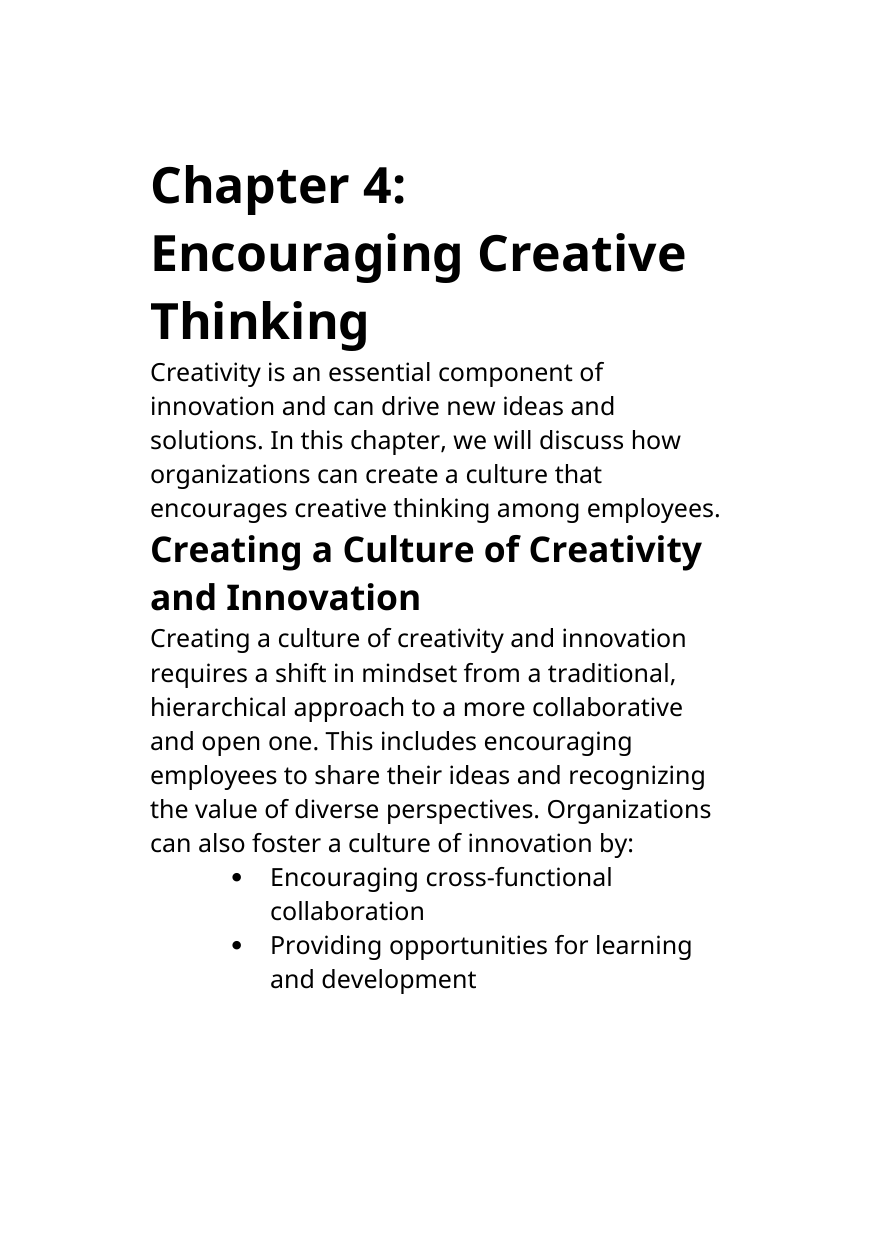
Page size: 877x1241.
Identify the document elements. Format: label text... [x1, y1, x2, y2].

subtitle Chapter 4: Encouraging Creative Thinking [150, 150, 727, 354]
subtitle Creating a Culture of Creativity and Innovation [150, 525, 727, 621]
list Encouraging cross-functional collaboration [232, 859, 727, 928]
list Providing opportunities for learning and development [232, 928, 727, 996]
text Creativity is an essential component of innovation and can drive new ideas and solutions. In this chapter, we will discuss how organizations can create a culture that encourages creative thinking among employees. [150, 354, 727, 525]
text Creating a culture of creativity and innovation requires a shift in mindset from a traditional, hierarchical approach to a more collaborative and open one. This includes encouraging employees to share their ideas and recognizing the value of diverse perspectives. Organizations can also foster a culture of innovation by: [150, 621, 727, 859]
